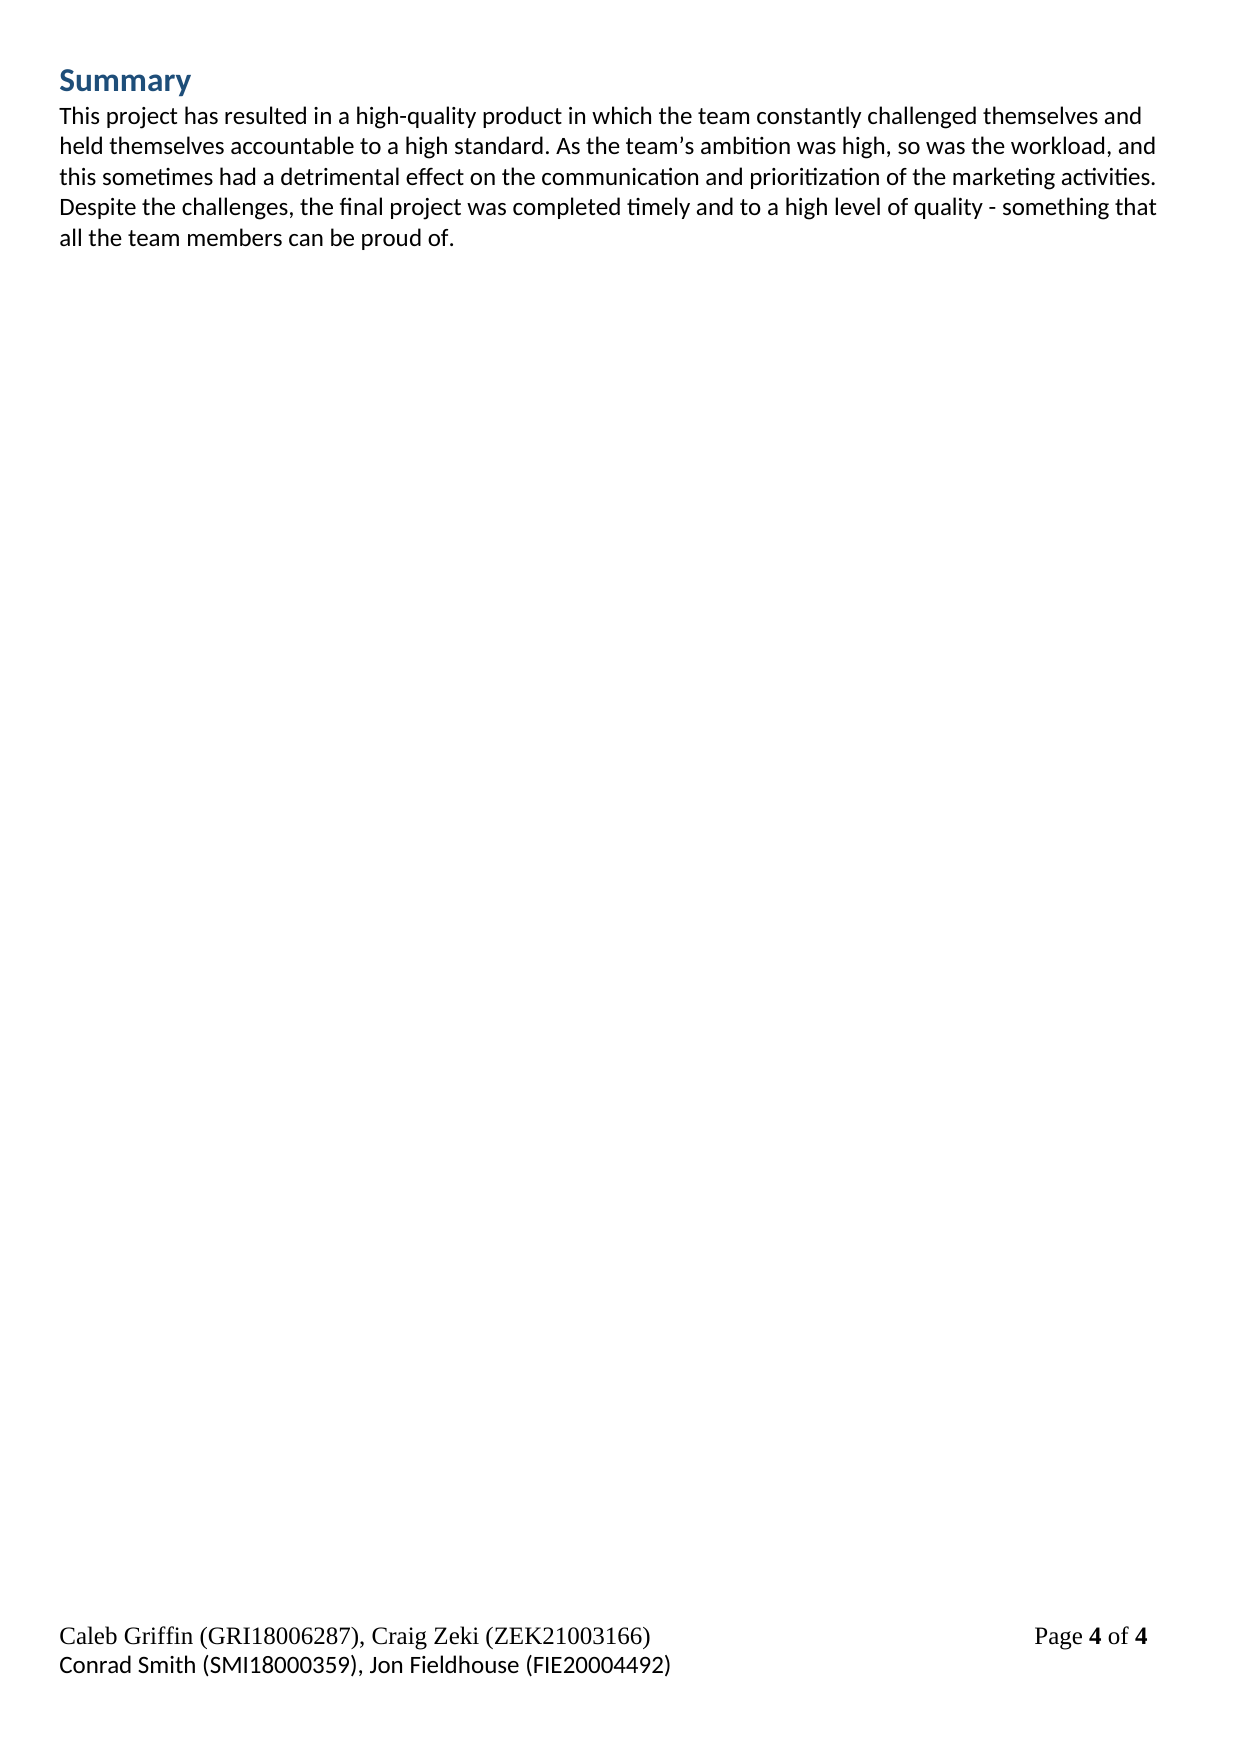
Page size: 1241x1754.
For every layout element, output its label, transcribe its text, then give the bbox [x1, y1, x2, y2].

text This project has resulted in a high-quality product in which the team constantly challenged themselves and held themselves accountable to a high standard. As the team’s ambition was high, so was the workload, and this sometimes had a detrimental effect on the communication and prioritization of the marketing activities. Despite the challenges, the final project was completed timely and to a high level of quality - something that all the team members can be proud of. [59, 100, 1181, 252]
text Summary [59, 59, 1181, 100]
